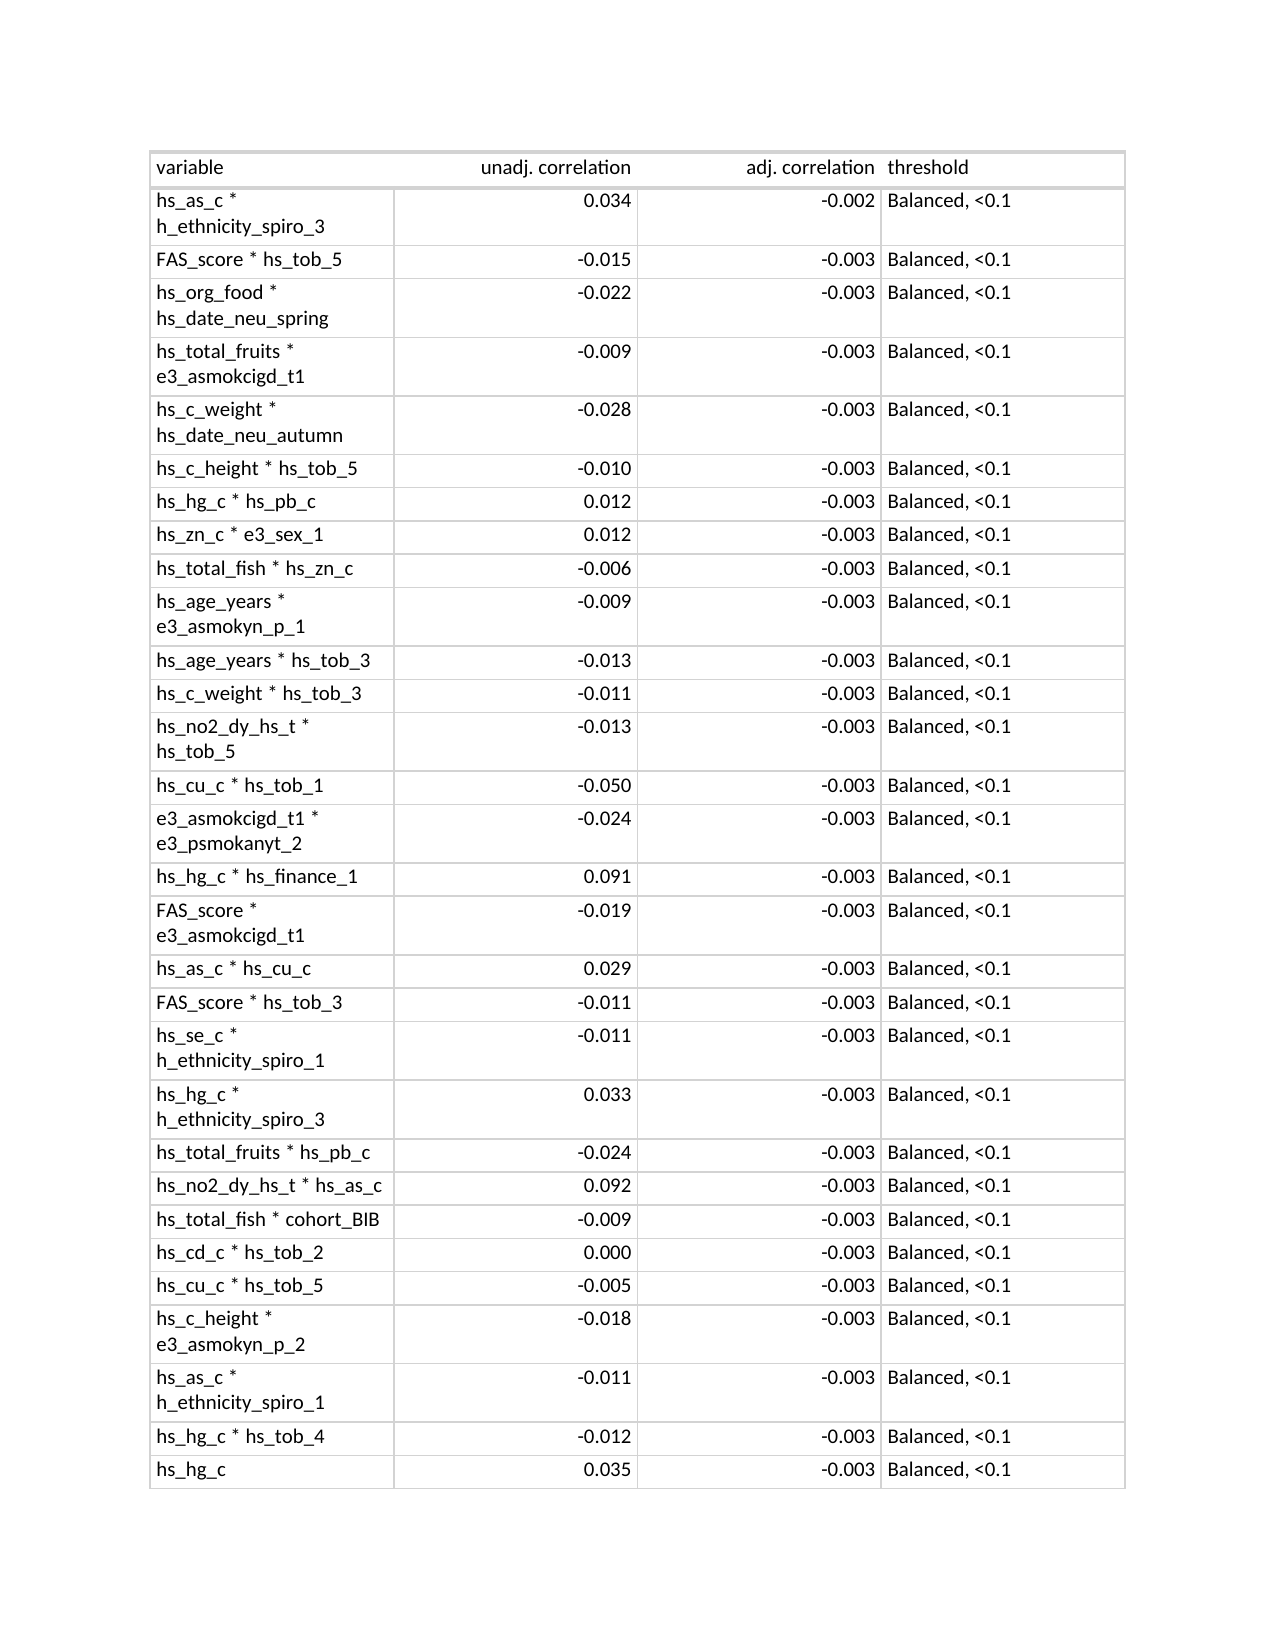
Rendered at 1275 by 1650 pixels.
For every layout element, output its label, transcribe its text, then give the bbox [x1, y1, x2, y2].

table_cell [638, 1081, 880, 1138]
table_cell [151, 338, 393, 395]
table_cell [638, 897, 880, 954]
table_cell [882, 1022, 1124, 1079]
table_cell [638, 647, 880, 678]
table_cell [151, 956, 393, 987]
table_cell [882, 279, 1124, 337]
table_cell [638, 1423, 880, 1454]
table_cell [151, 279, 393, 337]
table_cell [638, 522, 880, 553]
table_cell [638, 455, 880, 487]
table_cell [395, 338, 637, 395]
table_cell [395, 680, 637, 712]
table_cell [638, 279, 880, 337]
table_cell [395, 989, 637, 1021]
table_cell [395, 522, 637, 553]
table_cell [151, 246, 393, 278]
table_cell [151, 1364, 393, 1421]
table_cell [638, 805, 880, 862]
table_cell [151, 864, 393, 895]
table_header adj. correlation [638, 154, 881, 186]
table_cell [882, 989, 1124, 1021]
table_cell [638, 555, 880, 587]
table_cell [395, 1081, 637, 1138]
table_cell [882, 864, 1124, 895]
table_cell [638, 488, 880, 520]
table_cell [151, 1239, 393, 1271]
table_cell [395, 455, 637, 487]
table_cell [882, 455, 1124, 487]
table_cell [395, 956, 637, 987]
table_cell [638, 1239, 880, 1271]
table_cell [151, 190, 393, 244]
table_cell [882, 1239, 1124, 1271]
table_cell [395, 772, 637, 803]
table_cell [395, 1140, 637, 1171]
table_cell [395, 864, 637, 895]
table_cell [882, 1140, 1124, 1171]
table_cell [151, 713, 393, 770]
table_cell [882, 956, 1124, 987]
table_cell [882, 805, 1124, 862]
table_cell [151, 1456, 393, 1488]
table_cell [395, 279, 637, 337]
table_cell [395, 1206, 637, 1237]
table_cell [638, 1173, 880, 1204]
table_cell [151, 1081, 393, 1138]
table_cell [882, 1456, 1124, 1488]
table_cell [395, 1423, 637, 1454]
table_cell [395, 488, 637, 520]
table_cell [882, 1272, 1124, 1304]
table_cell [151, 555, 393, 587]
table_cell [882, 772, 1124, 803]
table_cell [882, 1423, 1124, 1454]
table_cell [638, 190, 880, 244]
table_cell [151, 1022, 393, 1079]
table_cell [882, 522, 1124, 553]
table_header unadj. correlation [394, 154, 637, 186]
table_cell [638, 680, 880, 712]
table_header variable [151, 154, 394, 186]
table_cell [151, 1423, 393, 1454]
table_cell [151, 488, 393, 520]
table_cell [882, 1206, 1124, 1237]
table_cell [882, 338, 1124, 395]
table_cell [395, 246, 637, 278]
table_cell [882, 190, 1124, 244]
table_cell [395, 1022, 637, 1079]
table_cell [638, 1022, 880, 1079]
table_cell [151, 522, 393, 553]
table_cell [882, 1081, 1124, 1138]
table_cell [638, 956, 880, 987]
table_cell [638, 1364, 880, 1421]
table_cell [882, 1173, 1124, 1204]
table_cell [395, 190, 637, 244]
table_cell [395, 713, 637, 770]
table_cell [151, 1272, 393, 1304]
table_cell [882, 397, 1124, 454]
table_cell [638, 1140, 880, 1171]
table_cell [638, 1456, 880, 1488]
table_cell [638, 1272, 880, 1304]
table_header threshold [881, 154, 1124, 186]
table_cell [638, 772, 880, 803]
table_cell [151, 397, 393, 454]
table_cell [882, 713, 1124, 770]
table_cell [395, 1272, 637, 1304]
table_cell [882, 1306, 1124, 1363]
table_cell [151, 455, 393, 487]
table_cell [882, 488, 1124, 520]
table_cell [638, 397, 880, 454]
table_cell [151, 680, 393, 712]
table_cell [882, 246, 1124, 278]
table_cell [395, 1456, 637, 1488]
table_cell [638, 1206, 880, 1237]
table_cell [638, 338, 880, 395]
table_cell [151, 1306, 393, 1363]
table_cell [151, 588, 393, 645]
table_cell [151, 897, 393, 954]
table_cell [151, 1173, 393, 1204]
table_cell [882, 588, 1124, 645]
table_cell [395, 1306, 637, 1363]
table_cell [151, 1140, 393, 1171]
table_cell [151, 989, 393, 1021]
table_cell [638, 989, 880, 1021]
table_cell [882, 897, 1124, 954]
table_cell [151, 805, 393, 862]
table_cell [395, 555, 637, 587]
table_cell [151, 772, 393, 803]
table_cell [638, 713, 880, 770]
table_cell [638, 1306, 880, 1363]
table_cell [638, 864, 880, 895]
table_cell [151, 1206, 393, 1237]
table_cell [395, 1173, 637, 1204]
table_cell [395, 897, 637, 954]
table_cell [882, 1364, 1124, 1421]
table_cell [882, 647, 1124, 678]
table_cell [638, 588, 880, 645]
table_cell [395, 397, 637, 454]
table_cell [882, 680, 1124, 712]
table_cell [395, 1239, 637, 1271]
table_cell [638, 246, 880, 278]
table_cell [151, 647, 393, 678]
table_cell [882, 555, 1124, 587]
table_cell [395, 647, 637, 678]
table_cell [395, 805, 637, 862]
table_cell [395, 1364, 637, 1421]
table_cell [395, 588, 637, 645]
